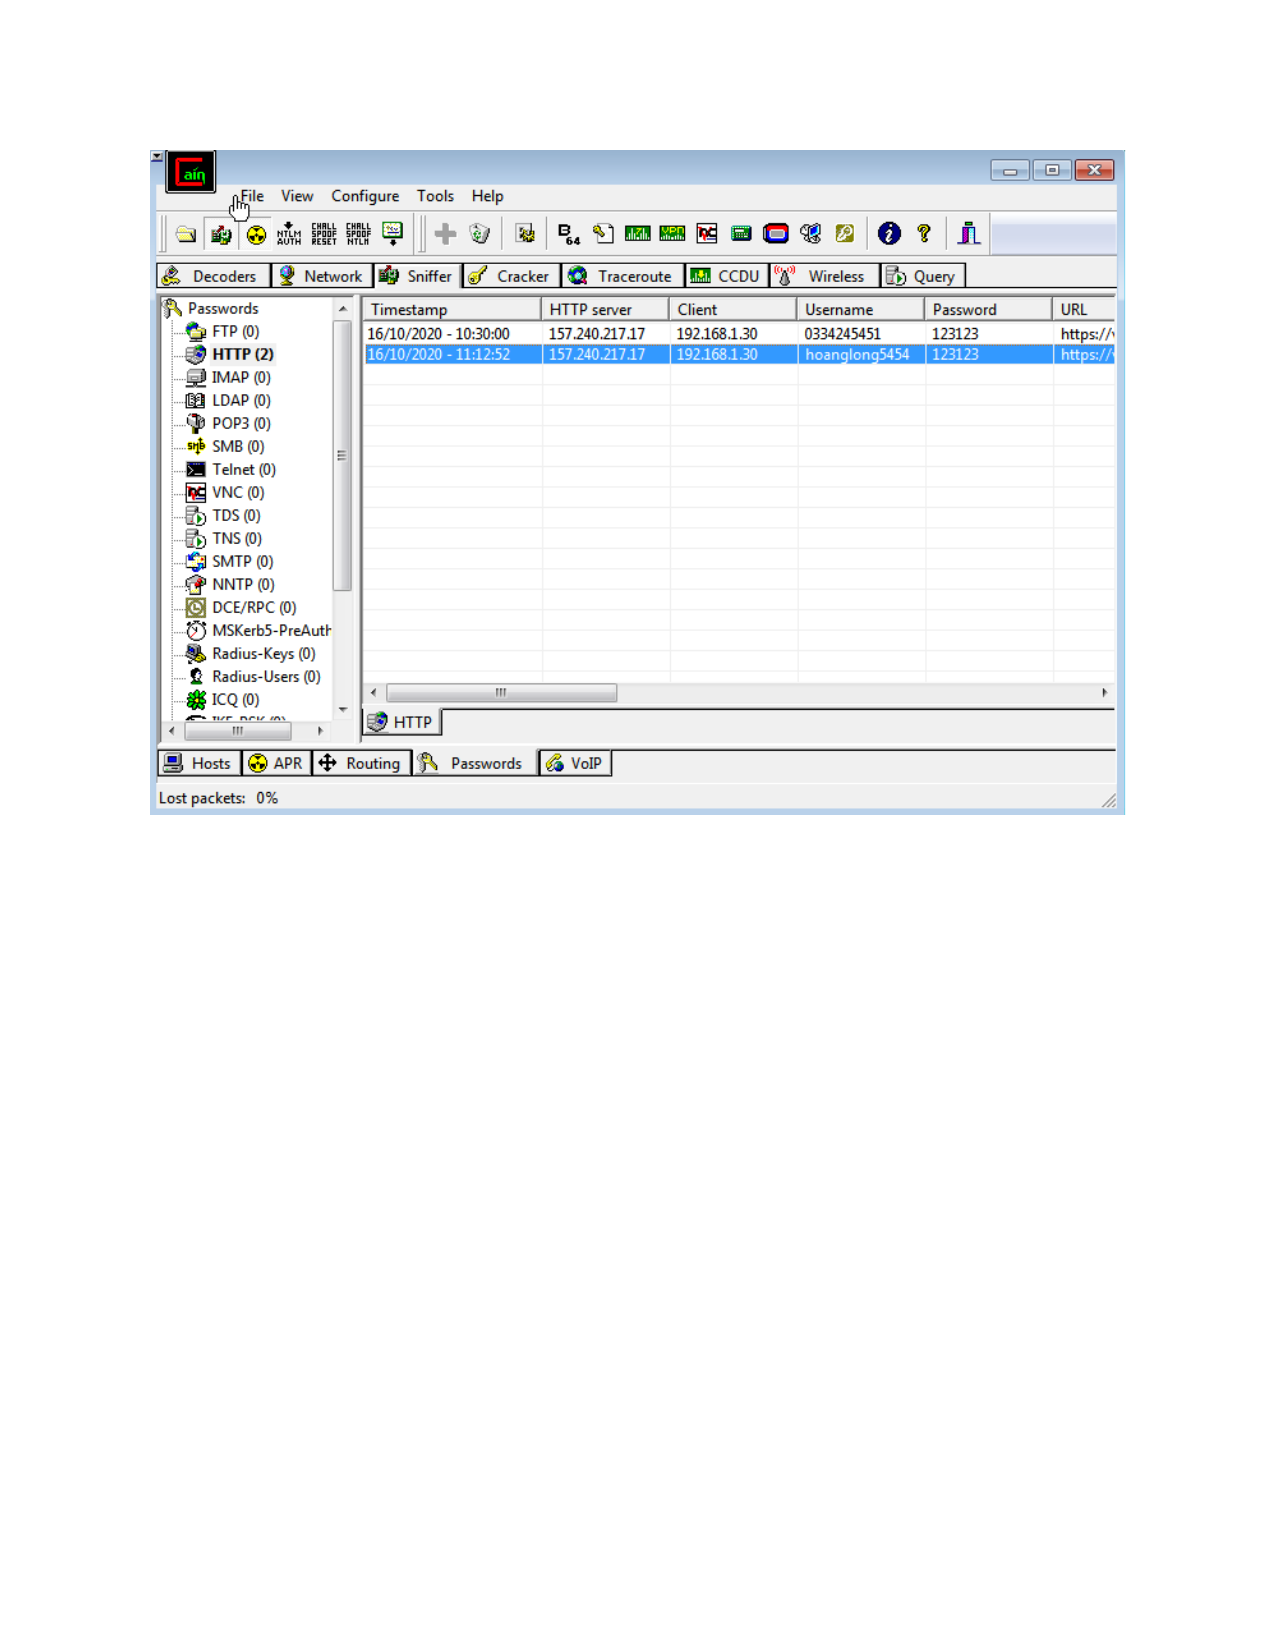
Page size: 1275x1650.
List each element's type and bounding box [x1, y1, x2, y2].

picture [150, 150, 1125, 815]
